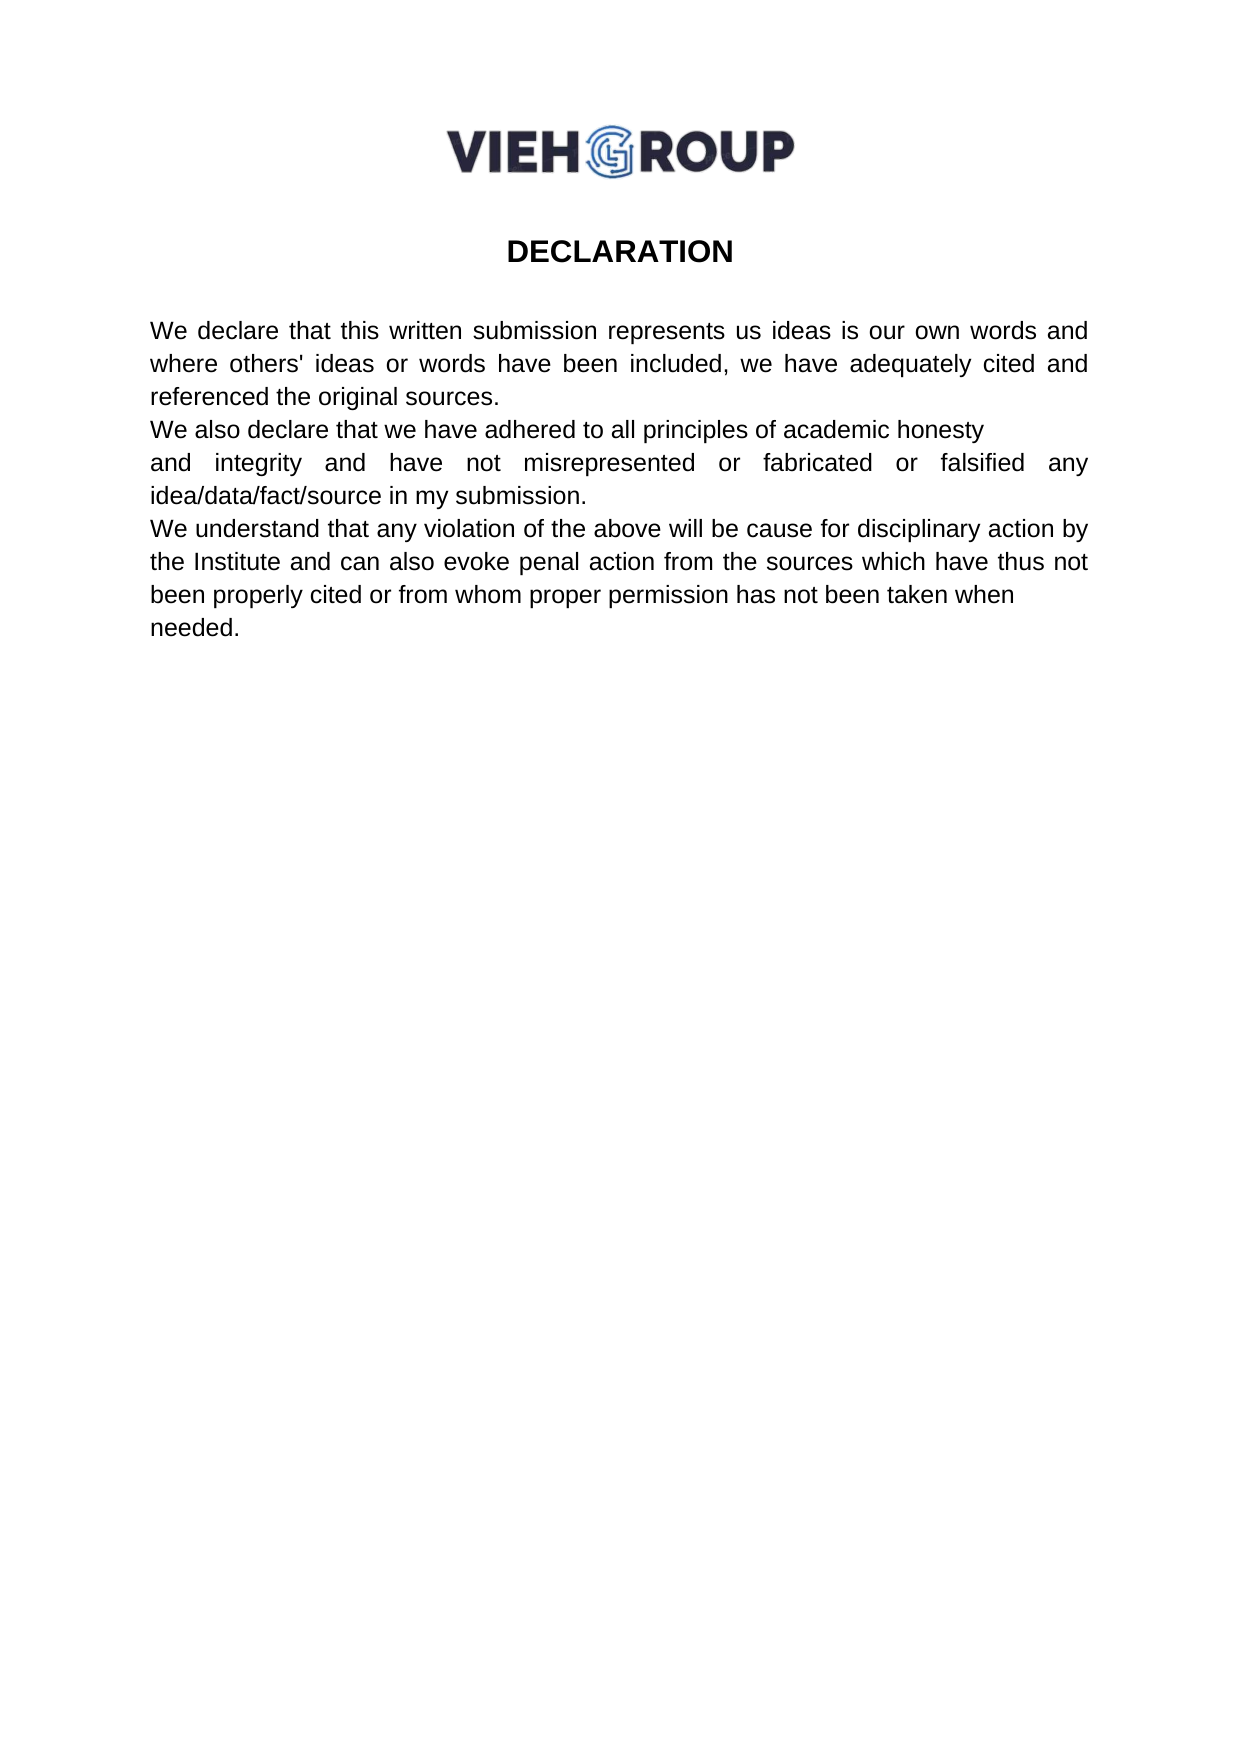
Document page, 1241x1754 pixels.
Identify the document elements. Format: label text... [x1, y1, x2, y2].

text and integrity and have not misrepresented or fabricated or falsified any idea/data/fact/source in my submission. [150, 448, 1090, 509]
text We also declare that we have adhered to all principles of academic honesty [150, 415, 1090, 443]
picture [387, 75, 854, 230]
text needed. [150, 613, 1090, 642]
text DECLARATION [150, 233, 1090, 269]
text We understand that any violation of the above will be cause for disciplinary action by the Institute and can also evoke penal action from the sources which have thus not been properly cited or from whom proper permission has not been taken when [150, 514, 1090, 609]
text We declare that this written submission represents us ideas is our own words and where others' ideas or words have been included, we have adequately cited and referenced the original sources. [150, 316, 1090, 411]
